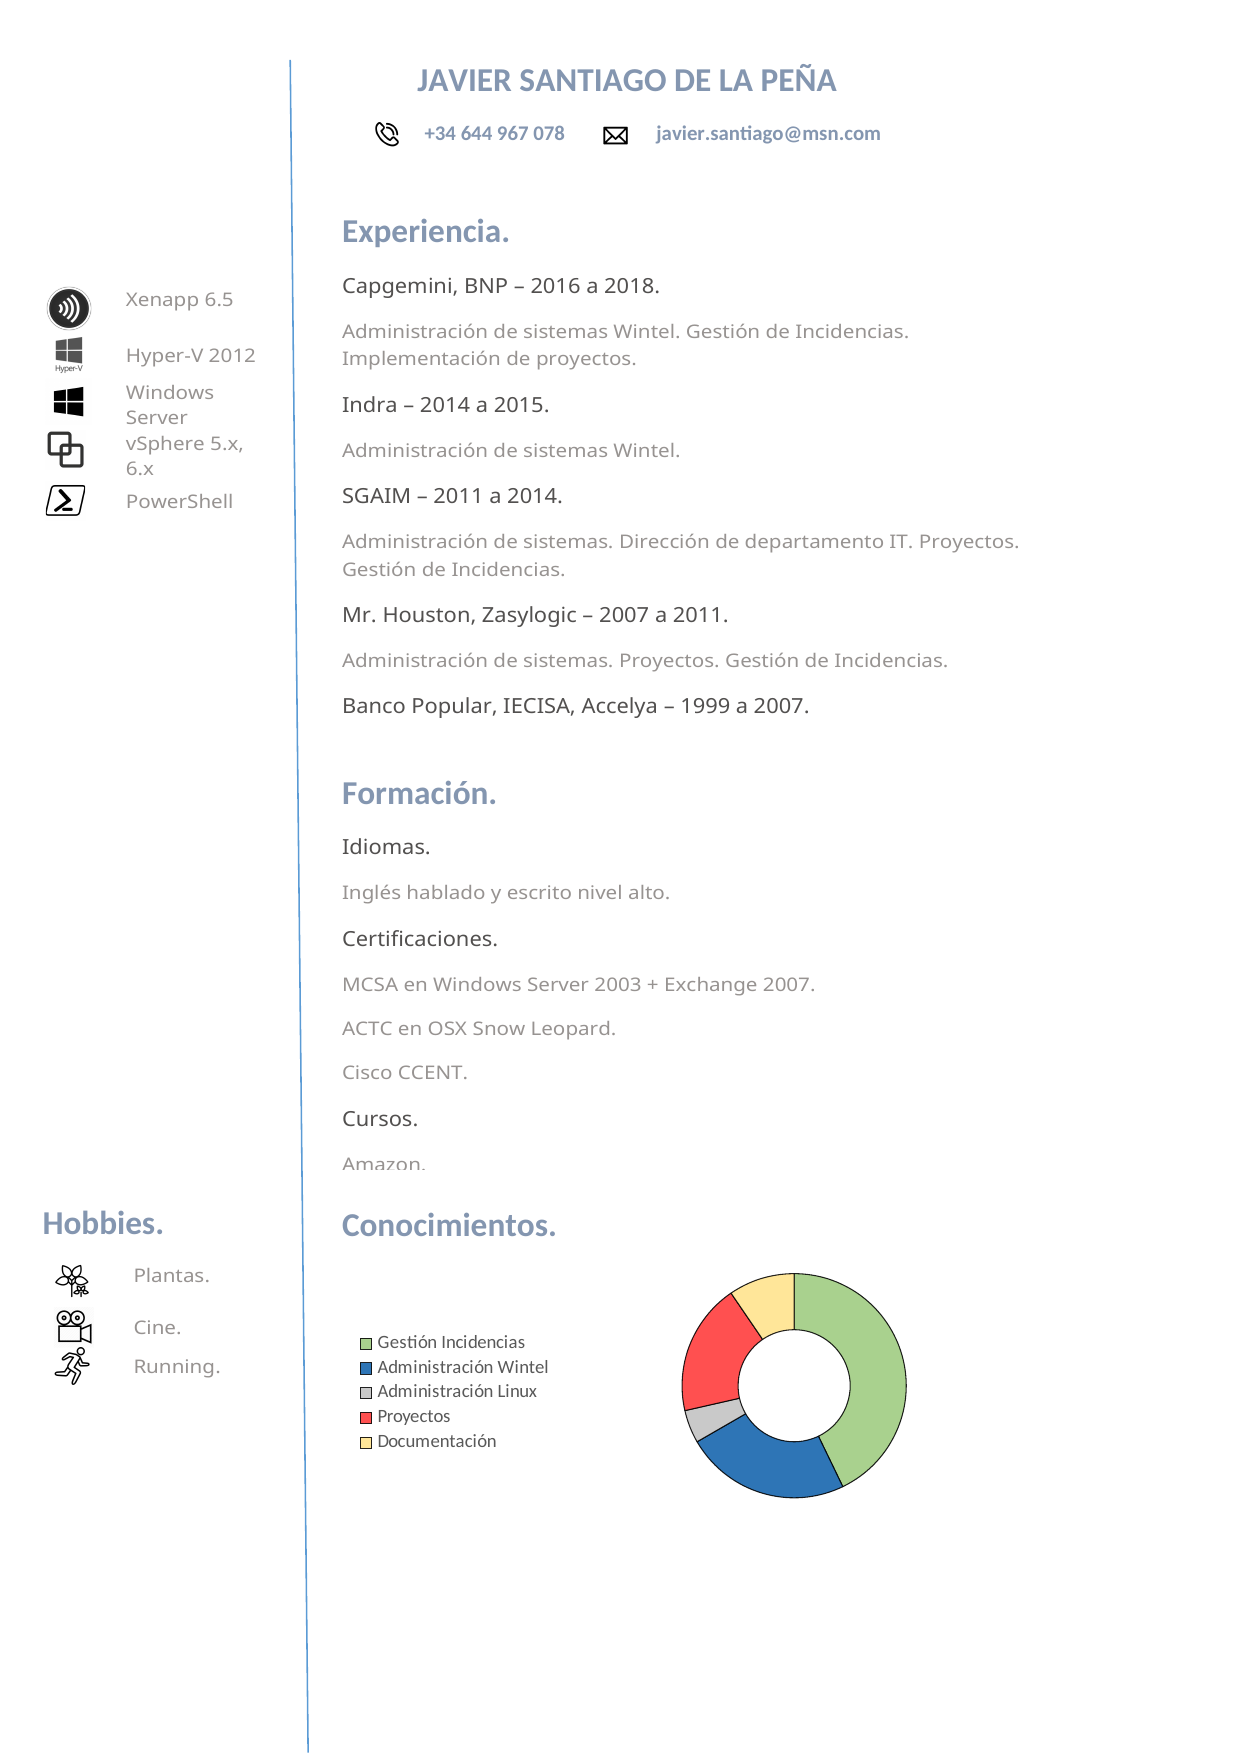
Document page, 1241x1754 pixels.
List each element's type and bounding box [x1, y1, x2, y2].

picture [53, 1262, 91, 1300]
picture [600, 120, 631, 151]
picture [45, 285, 93, 425]
picture [45, 430, 85, 470]
picture [372, 120, 402, 150]
picture [45, 481, 85, 521]
picture [53, 1307, 95, 1385]
